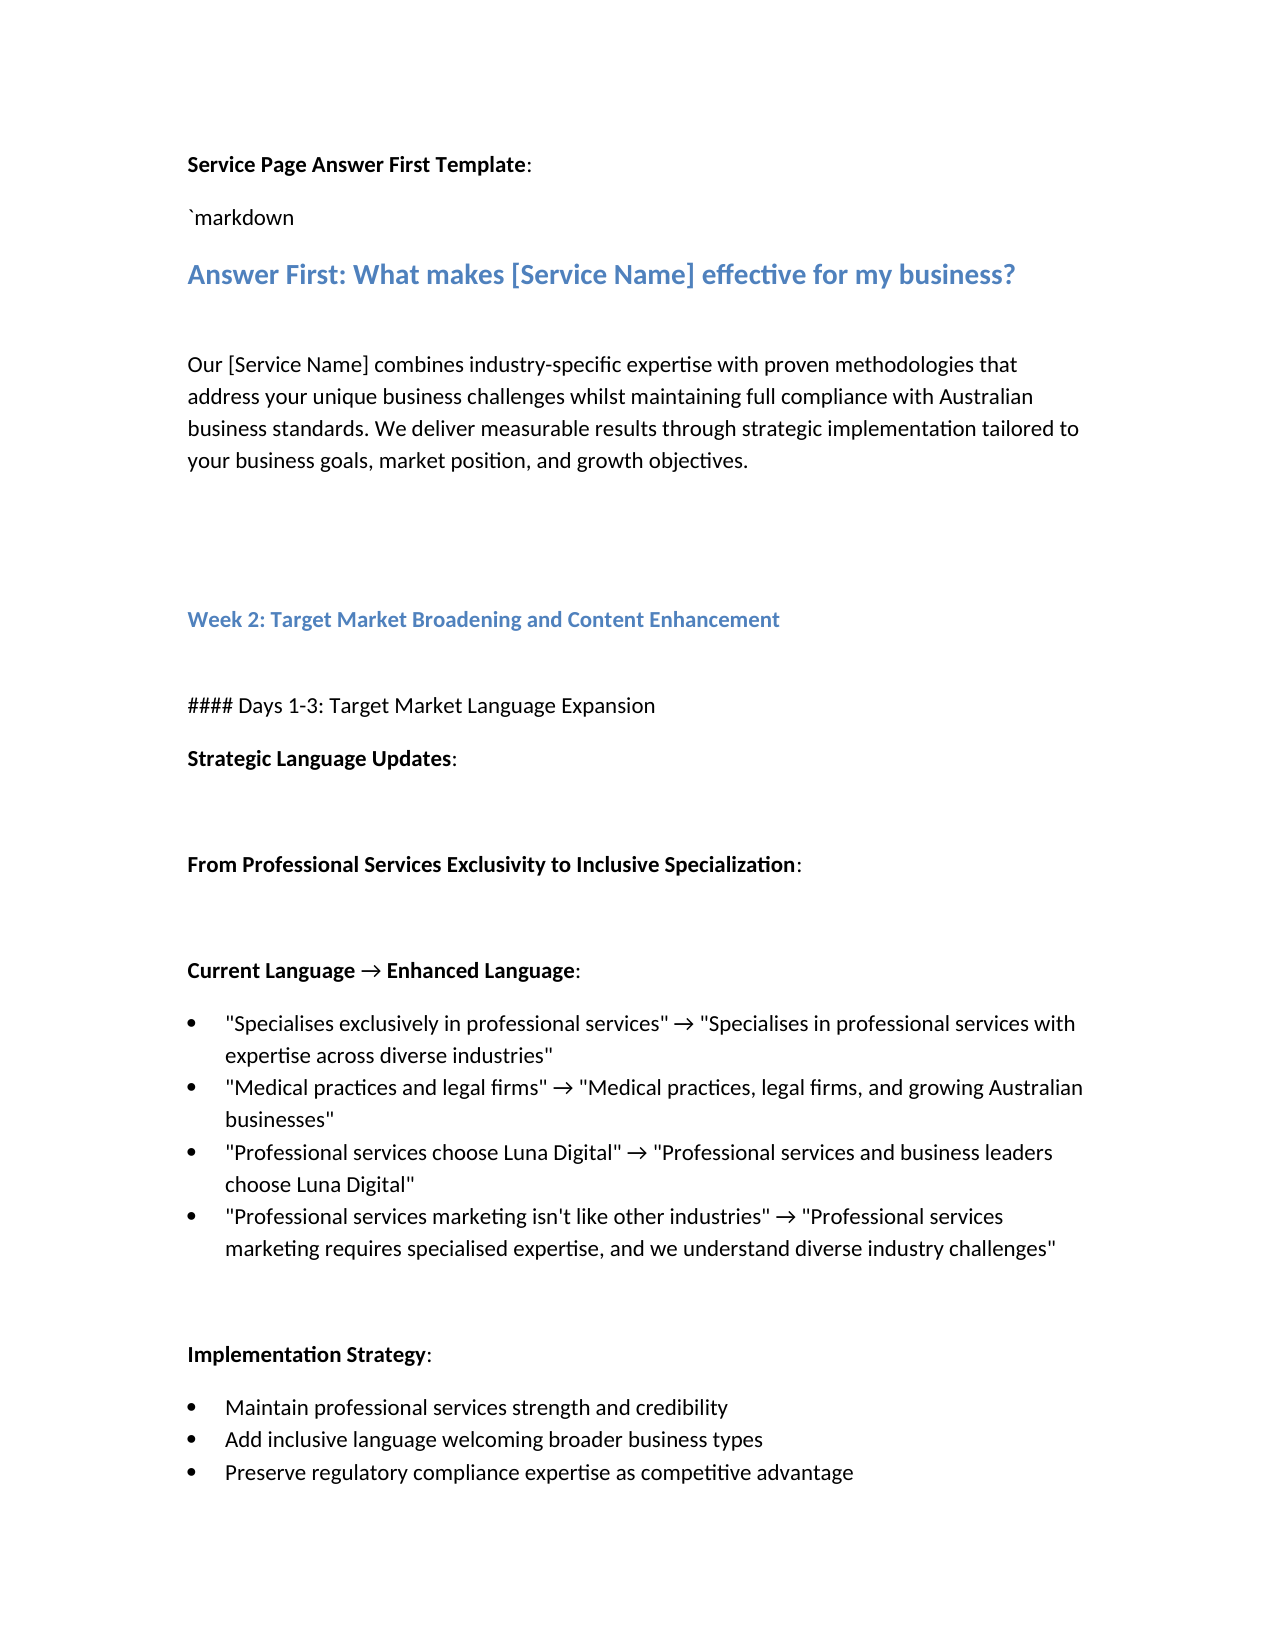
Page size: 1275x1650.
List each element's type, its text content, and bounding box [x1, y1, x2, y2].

list Maintain professional services strength and credibility [187, 1393, 1087, 1421]
subtitle Week 2: Target Market Broadening and Content Enhancement [187, 606, 1087, 634]
text Implementation Strategy: [187, 1340, 1087, 1368]
list "Medical practices and legal firms" → "Medical practices, legal firms, and growing Australian businesses" [187, 1073, 1087, 1133]
list Preserve regulatory compliance expertise as competitive advantage [187, 1458, 1087, 1486]
text Our [Service Name] combines industry-specific expertise with proven methodologies that address your unique business challenges whilst maintaining full compliance with Australian business standards. We deliver measurable results through strategic implementation tailored to your business goals, market position, and growth objectives. [187, 350, 1087, 474]
text From Professional Services Exclusivity to Inclusive Specialization: [187, 850, 1087, 878]
text #### Days 1-3: Target Market Language Expansion [187, 691, 1087, 719]
subtitle Answer First: What makes [Service Name] effective for my business? [187, 256, 1087, 292]
text `markdown [187, 203, 1087, 231]
list Add inclusive language welcoming broader business types [187, 1426, 1087, 1453]
list "Professional services marketing isn't like other industries" → "Professional services marketing requires specialised expertise, and we understand diverse industry challenges" [187, 1202, 1087, 1262]
list "Specialises exclusively in professional services" → "Specialises in professional services with expertise across diverse industries" [187, 1009, 1087, 1069]
text Service Page Answer First Template: [187, 150, 1087, 178]
list "Professional services choose Luna Digital" → "Professional services and business leaders choose Luna Digital" [187, 1138, 1087, 1198]
text Current Language → Enhanced Language: [187, 956, 1087, 984]
text Strategic Language Updates: [187, 744, 1087, 772]
